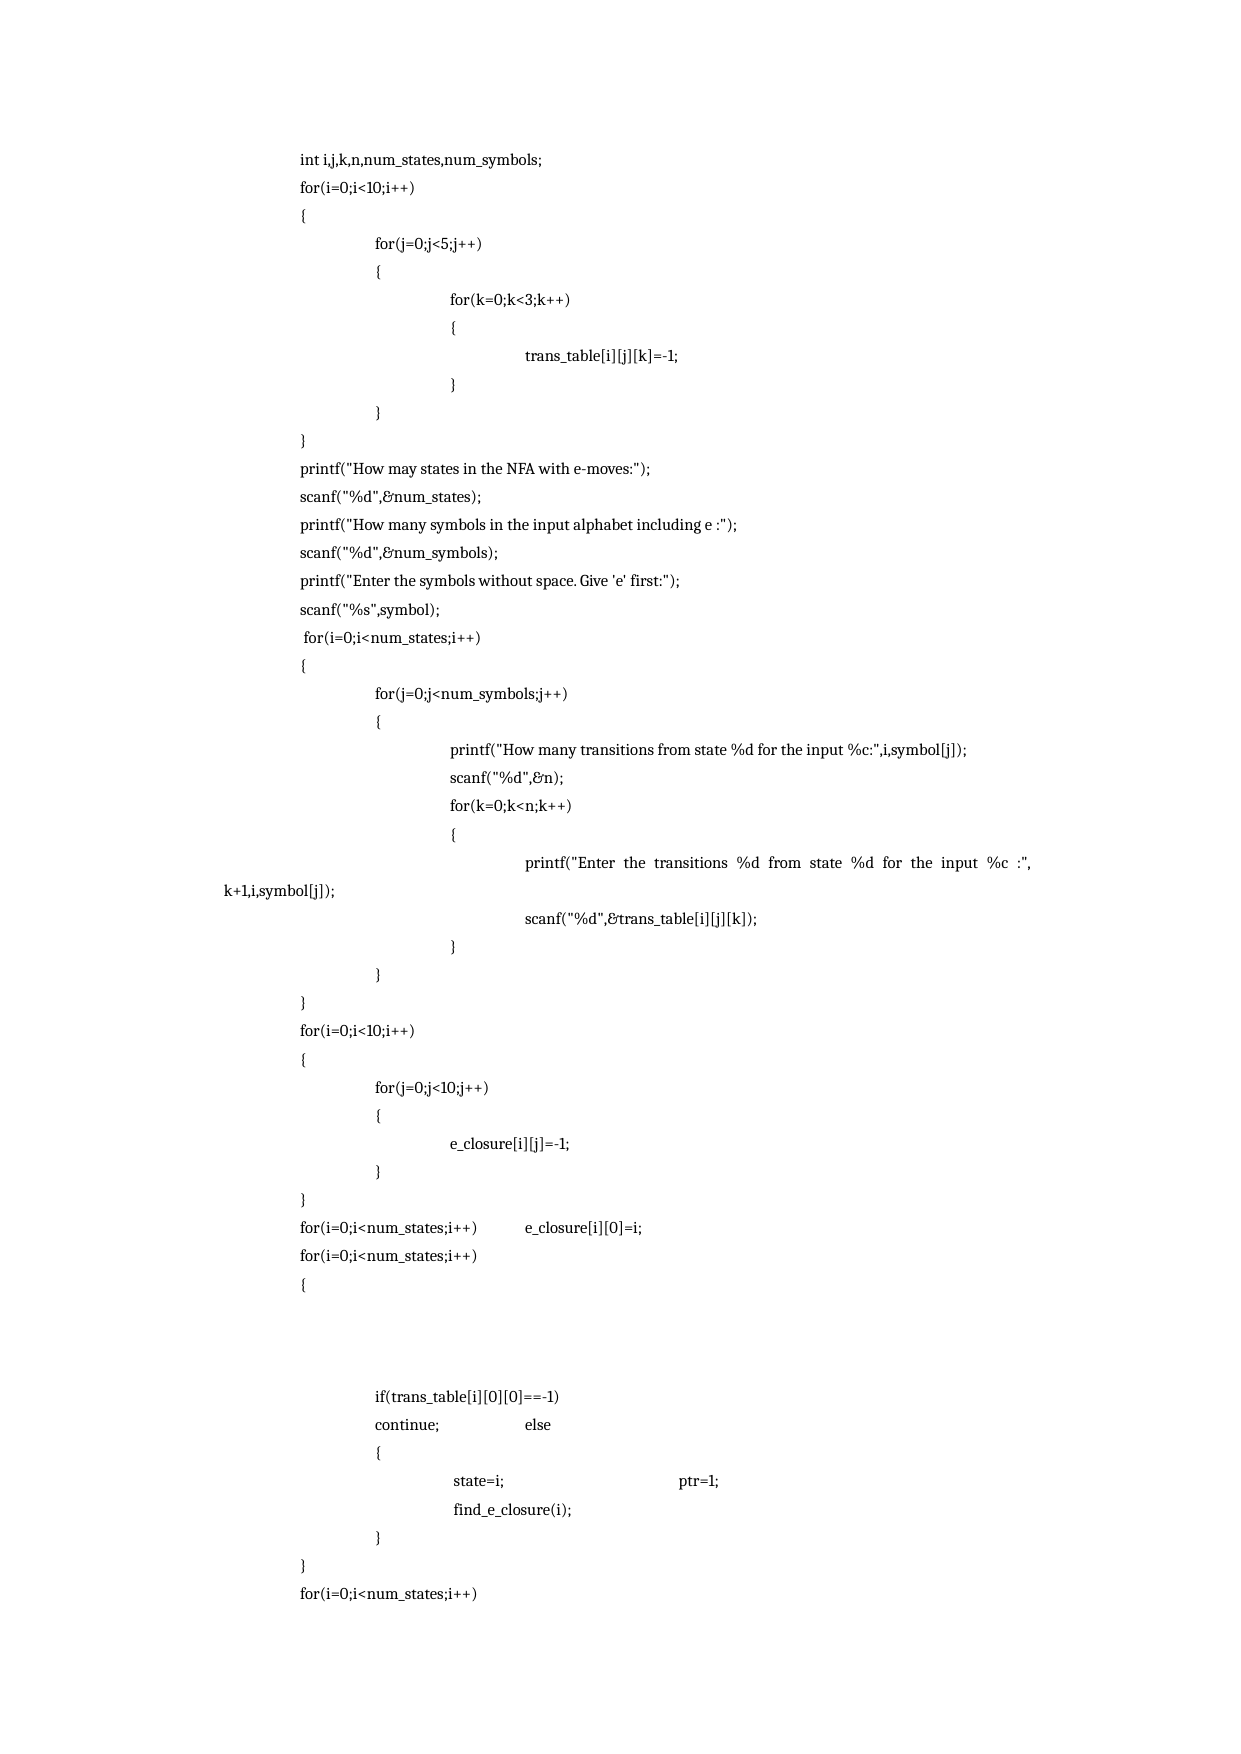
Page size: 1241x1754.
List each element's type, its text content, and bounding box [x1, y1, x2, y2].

list } [223, 966, 1031, 985]
list scanf("%d",&num_symbols); [223, 544, 1031, 563]
list { [223, 262, 1031, 282]
list trans_table[i][j][k]=-1; [223, 347, 1031, 366]
list for(i=0;i<num_states;i++) e_closure[i][0]=i; [223, 1219, 1031, 1238]
list } [223, 994, 1031, 1013]
list for(j=0;j<10;j++) [223, 1078, 1031, 1097]
list find_e_closure(i); [223, 1500, 1031, 1519]
list { [223, 1444, 1031, 1463]
list for(k=0;k<n;k++) [223, 797, 1031, 816]
list } [223, 1191, 1031, 1210]
list } [223, 431, 1031, 450]
list { [223, 1275, 1031, 1294]
list { [223, 1106, 1031, 1125]
list for(i=0;i<10;i++) [223, 178, 1031, 197]
list printf("How many transitions from state %d for the input %c:",i,symbol[j]); [223, 741, 1031, 760]
list printf("Enter the symbols without space. Give 'e' first:"); [223, 572, 1031, 591]
list } [223, 1162, 1031, 1182]
list printf("How many symbols in the input alphabet including e :"); [223, 516, 1031, 535]
list scanf("%s",symbol); [223, 600, 1031, 619]
list { [223, 825, 1031, 844]
list } [223, 403, 1031, 422]
list scanf("%d",&num_states); [223, 487, 1031, 507]
list int i,j,k,n,num_states,num_symbols; [223, 150, 1031, 169]
list scanf("%d",&trans_table[i][j][k]); [223, 909, 1031, 928]
list } [223, 375, 1031, 394]
list { [223, 1050, 1031, 1069]
list printf("Enter the transitions %d from state %d for the input %c :", k+1,i,symbol[j]); [223, 853, 1031, 900]
list for(k=0;k<3;k++) [223, 291, 1031, 310]
list state=i; ptr=1; [223, 1472, 1031, 1491]
list { [223, 656, 1031, 675]
list { [223, 206, 1031, 225]
list for(i=0;i<10;i++) [223, 1022, 1031, 1041]
list { [223, 712, 1031, 732]
list for(i=0;i<num_states;i++) [223, 628, 1031, 647]
list scanf("%d",&n); [223, 769, 1031, 788]
list for(i=0;i<num_states;i++) [223, 1247, 1031, 1266]
list } [223, 1528, 1031, 1547]
list continue; else [223, 1416, 1031, 1435]
list { [223, 319, 1031, 338]
list e_closure[i][j]=-1; [223, 1134, 1031, 1153]
list } [223, 1556, 1031, 1575]
list printf("How may states in the NFA with e-moves:"); [223, 459, 1031, 478]
list for(i=0;i<num_states;i++) [223, 1584, 1031, 1603]
list if(trans_table[i][0][0]==-1) [223, 1387, 1031, 1407]
list for(j=0;j<5;j++) [223, 234, 1031, 253]
list for(j=0;j<num_symbols;j++) [223, 684, 1031, 703]
list } [223, 937, 1031, 957]
